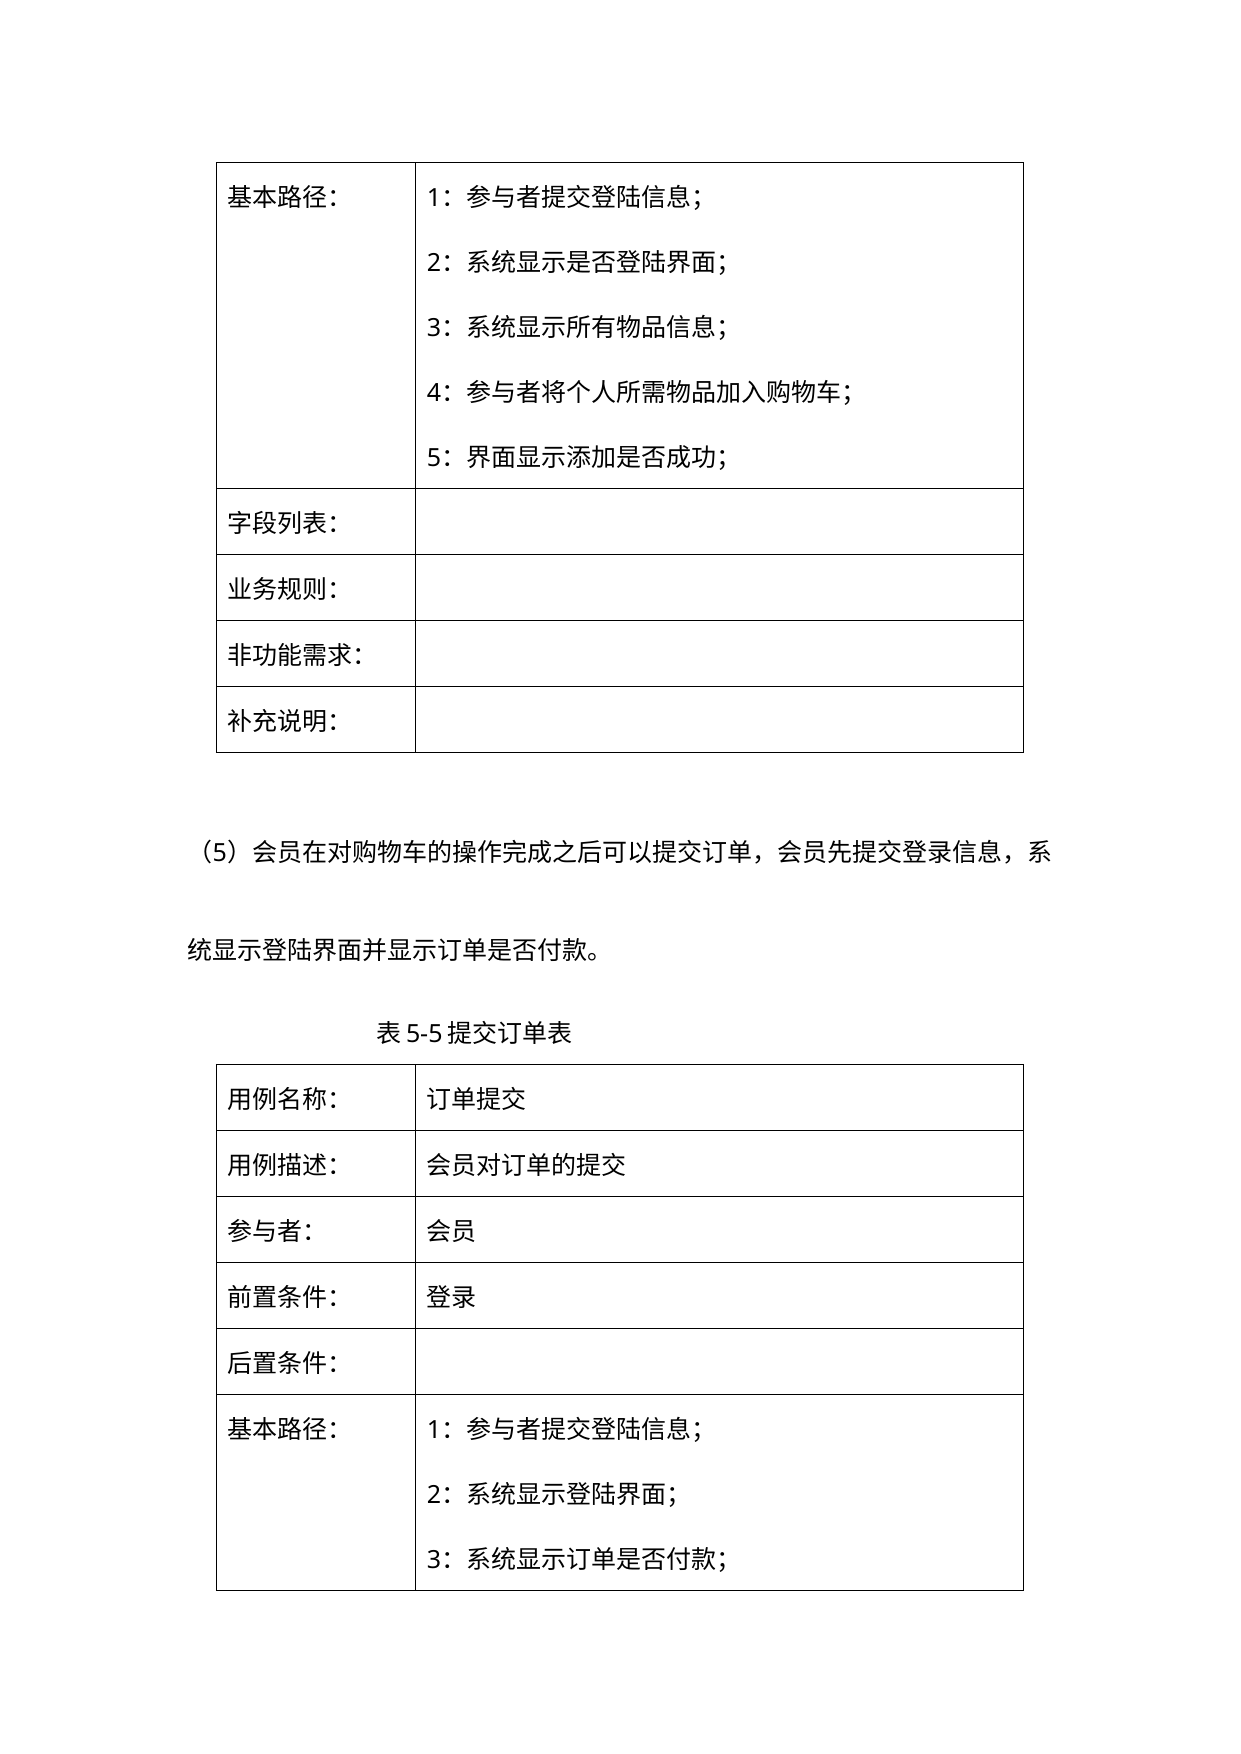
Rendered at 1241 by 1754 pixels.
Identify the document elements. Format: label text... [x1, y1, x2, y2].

table_cell 基本路径： [217, 1395, 415, 1590]
table_cell 后置条件： [217, 1329, 415, 1394]
table_cell 补充说明： [217, 687, 415, 752]
table_cell 用例描述： [217, 1131, 415, 1196]
table_cell 参与者： [217, 1197, 415, 1262]
table_cell [416, 1329, 1023, 1394]
table_cell 会员对订单的提交 [416, 1131, 1023, 1196]
table_cell 会员 [416, 1197, 1023, 1262]
table_cell 基本路径： [217, 163, 415, 488]
table_cell 非功能需求： [217, 621, 415, 686]
table_cell [416, 621, 1023, 686]
text 表5-5提交订单表 [187, 999, 1053, 1064]
table_cell 登录 [416, 1263, 1023, 1328]
table_cell [416, 555, 1023, 620]
table_cell 字段列表： [217, 489, 415, 554]
table_header 订单提交 [416, 1065, 1023, 1130]
text （5）会员在对购物车的操作完成之后可以提交订单，会员先提交登录信息，系统显示登陆界面并显示订单是否付款。 [187, 818, 1053, 981]
table_cell 业务规则： [217, 555, 415, 620]
table_cell 1：参与者提交登陆信息； 2：系统显示登陆界面； 3：系统显示订单是否付款； [416, 1395, 1023, 1590]
table_header 用例名称： [217, 1065, 415, 1130]
table_cell [416, 687, 1023, 752]
table_cell 前置条件： [217, 1263, 415, 1328]
table_cell [416, 489, 1023, 554]
table_cell 1：参与者提交登陆信息； 2：系统显示是否登陆界面； 3：系统显示所有物品信息； 4：参与者将个人所需物品加入购物车； 5：界面显示添加是否成功； [416, 163, 1023, 488]
